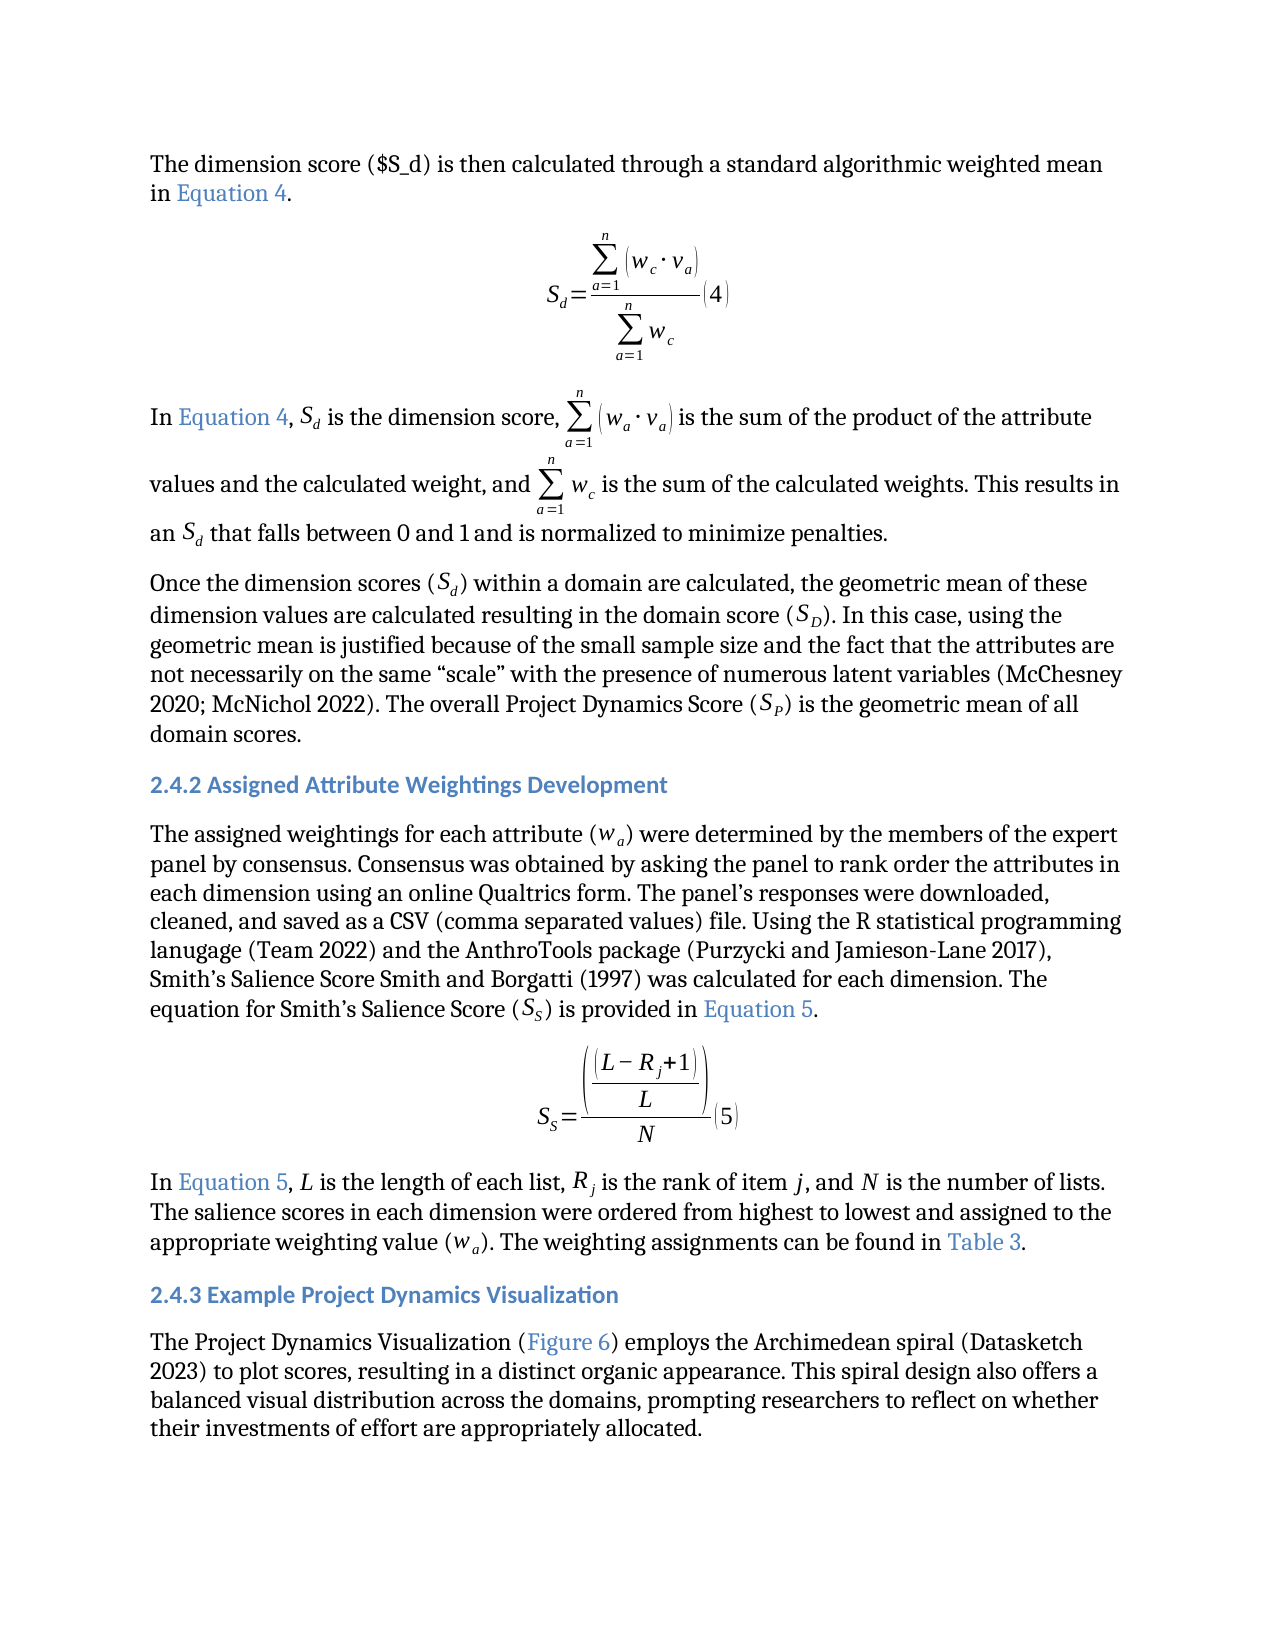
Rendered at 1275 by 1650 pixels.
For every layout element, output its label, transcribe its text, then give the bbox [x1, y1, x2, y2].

subtitle 2.4.2 Assigned Attribute Weightings Development [150, 769, 1125, 800]
text The Project Dynamics Visualization (Figure 6) employs the Archimedean spiral (Datasketch 2023) to plot scores, resulting in a distinct organic appearance. This spiral design also offers a balanced visual distribution across the domains, prompting researchers to reflect on whether their investments of effort are appropriately allocated. [150, 1328, 1125, 1443]
text The assigned weightings for each attribute () were determined by the members of the expert panel by consensus. Consensus was obtained by asking the panel to rank order the attributes in each dimension using an online Qualtrics form. The panel’s responses were downloaded, cleaned, and saved as a CSV (comma separated values) file. Using the R statistical programming lanugage (Team 2022) and the AnthroTools package (Purzycki and Jamieson-Lane 2017), Smith’s Salience Score Smith and Borgatti (1997) was calculated for each dimension. The equation for Smith’s Salience Score () is provided in Equation 5. [150, 818, 1125, 1025]
text In Equation 4, is the dimension score, is the sum of the product of the attribute values and the calculated weight, and is the sum of the calculated weights. This results in an that falls between 0 and 1 and is normalized to minimize penalties. [150, 383, 1125, 549]
text In Equation 5, is the length of each list, is the rank of item , and is the number of lists. The salience scores in each dimension were ordered from highest to lowest and assigned to the appropriate weighting value (). The weighting assignments can be found in Table 3. [150, 1166, 1125, 1258]
subtitle 2.4.3 Example Project Dynamics Visualization [150, 1279, 1125, 1309]
text The dimension score ($S_d) is then calculated through a standard algorithmic weighted mean in Equation 4. [150, 150, 1125, 207]
text Once the dimension scores () within a domain are calculated, the geometric mean of these dimension values are calculated resulting in the domain score (). In this case, using the geometric mean is justified because of the small sample size and the fact that the attributes are not necessarily on the same “scale” with the presence of numerous latent variables (McChesney 2020; McNichol 2022). The overall Project Dynamics Score () is the geometric mean of all domain scores. [150, 568, 1125, 748]
